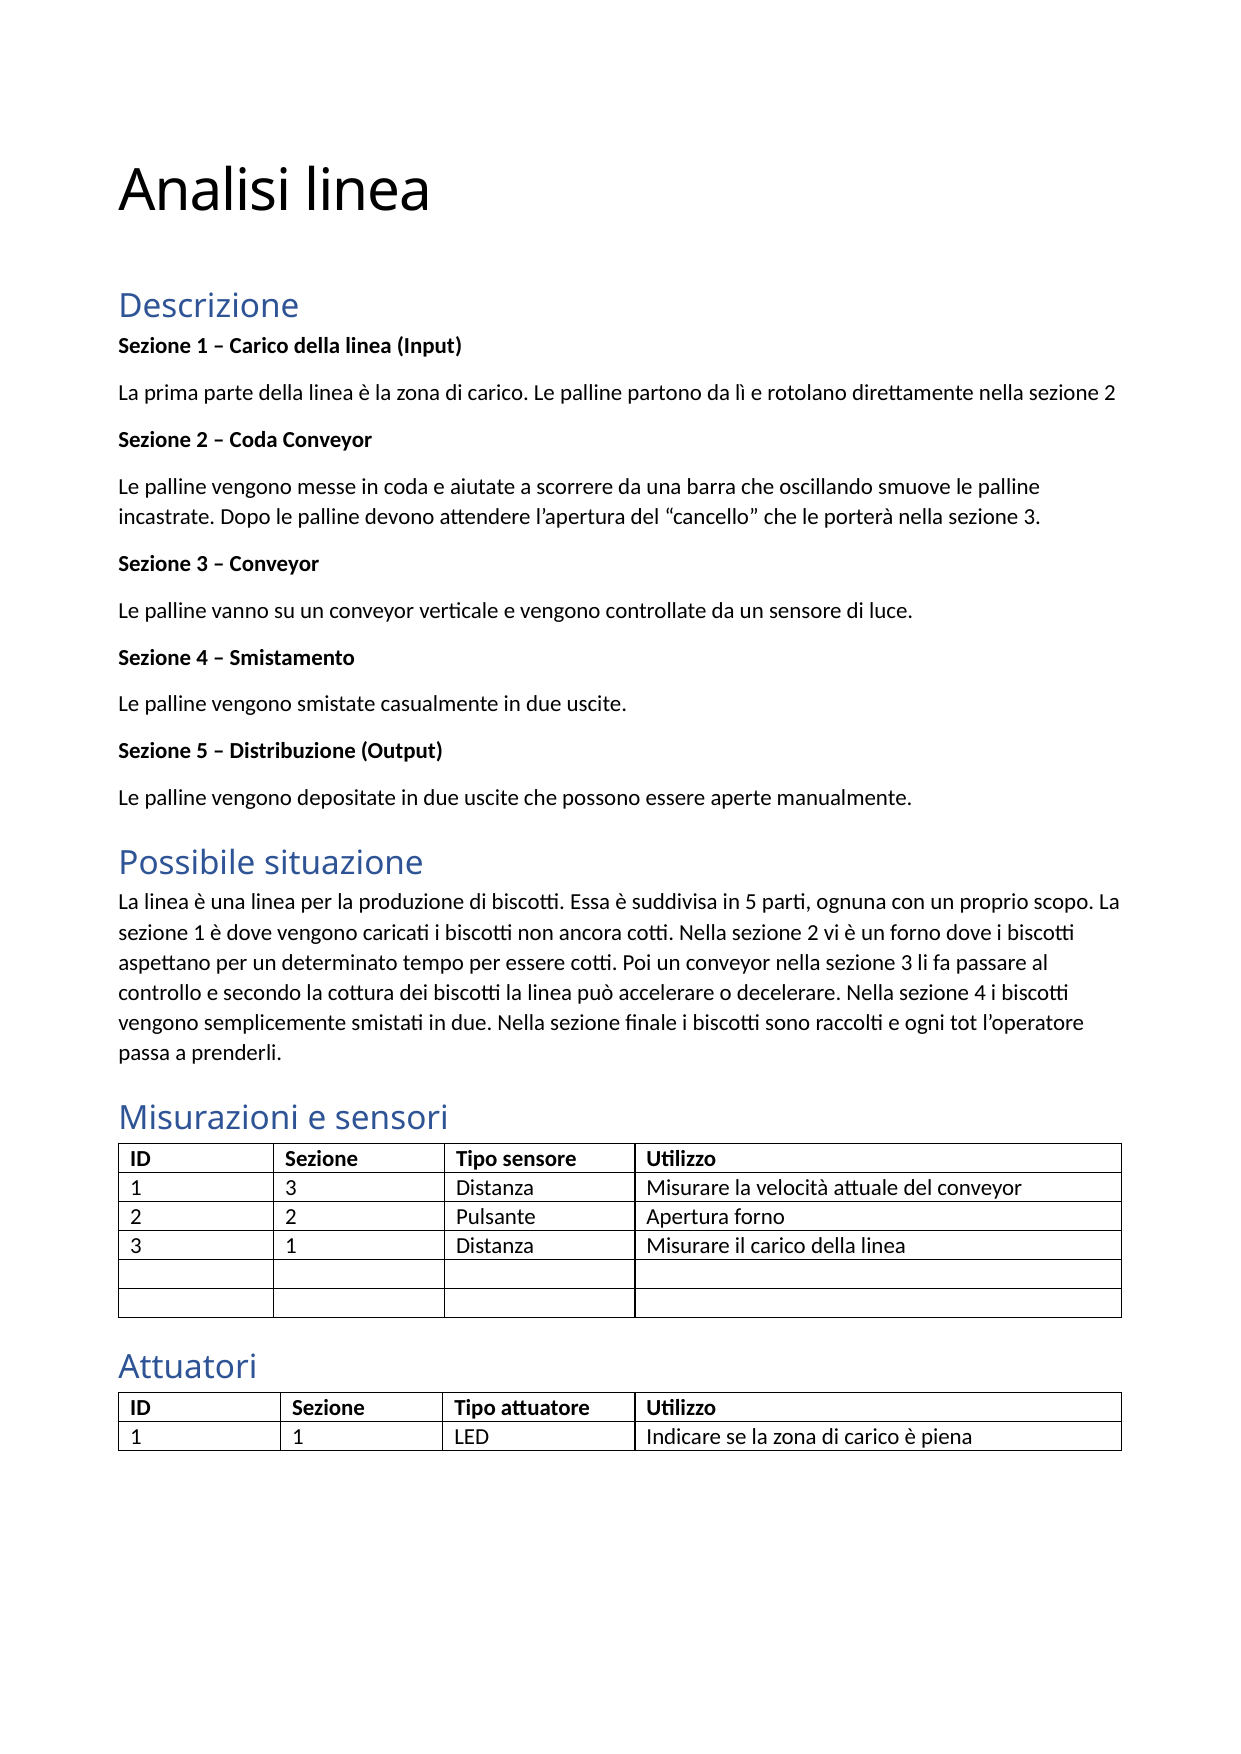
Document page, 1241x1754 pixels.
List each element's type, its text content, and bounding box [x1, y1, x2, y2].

text La linea è una linea per la produzione di biscotti. Essa è suddivisa in 5 parti, ognuna con un proprio scopo. La sezione 1 è dove vengono caricati i biscotti non ancora cotti. Nella sezione 2 vi è un forno dove i biscotti aspettano per un determinato tempo per essere cotti. Poi un conveyor nella sezione 3 li fa passare al controllo e secondo la cottura dei biscotti la linea può accelerare o decelerare. Nella sezione 4 i biscotti vengono semplicemente smistati in due. Nella sezione finale i biscotti sono raccolti e ogni tot l’operatore passa a prenderli. [118, 887, 1122, 1067]
table_cell Misurare il carico della linea [636, 1231, 1121, 1259]
subtitle Possibile situazione [118, 838, 1122, 884]
subtitle Descrizione [118, 282, 1122, 328]
text Le palline vengono messe in coda e aiutate a scorrere da una barra che oscillando smuove le palline incastrate. Dopo le palline devono attendere l’apertura del “cancello” che le porterà nella sezione 3. [118, 472, 1122, 530]
table_cell Apertura forno [636, 1202, 1121, 1230]
table_cell 1 [119, 1422, 280, 1450]
table_header ID [119, 1393, 280, 1421]
table_header Tipo sensore [445, 1144, 634, 1172]
table_header Tipo attuatore [443, 1393, 634, 1421]
table_cell 1 [281, 1422, 442, 1450]
table_cell [445, 1260, 634, 1288]
table_cell Pulsante [445, 1202, 634, 1230]
table_cell 3 [274, 1173, 444, 1201]
table_cell [636, 1289, 1121, 1317]
text Le palline vengono depositate in due uscite che possono essere aperte manualmente. [118, 783, 1122, 811]
text Le palline vanno su un conveyor verticale e vengono controllate da un sensore di luce. [118, 596, 1122, 624]
table_cell [119, 1289, 273, 1317]
table_cell 3 [119, 1231, 273, 1259]
text Sezione 2 – Coda Conveyor [118, 425, 1122, 453]
table_cell [445, 1289, 634, 1317]
text Sezione 4 – Smistamento [118, 643, 1122, 671]
table_cell [636, 1260, 1121, 1288]
table_header ID [119, 1144, 273, 1172]
subtitle Misurazioni e sensori [118, 1094, 1122, 1139]
table_cell [119, 1260, 273, 1288]
table_cell Misurare la velocità attuale del conveyor [636, 1173, 1121, 1201]
table_cell 2 [119, 1202, 273, 1230]
table_cell Distanza [445, 1231, 634, 1259]
title Analisi linea [118, 148, 1122, 227]
table_header Utilizzo [636, 1393, 1121, 1421]
table_cell 2 [274, 1202, 444, 1230]
text Sezione 3 – Conveyor [118, 549, 1122, 577]
table_cell Distanza [445, 1173, 634, 1201]
table_cell Indicare se la zona di carico è piena [636, 1422, 1121, 1450]
subtitle Attuatori [118, 1343, 1122, 1388]
table_header Sezione [274, 1144, 444, 1172]
table_cell 1 [119, 1173, 273, 1201]
text Sezione 5 – Distribuzione (Output) [118, 736, 1122, 764]
table_header Utilizzo [636, 1144, 1121, 1172]
text Le palline vengono smistate casualmente in due uscite. [118, 689, 1122, 718]
table_header Sezione [281, 1393, 442, 1421]
text Sezione 1 – Carico della linea (Input) [118, 331, 1122, 359]
text La prima parte della linea è la zona di carico. Le palline partono da lì e rotolano direttamente nella sezione 2 [118, 378, 1122, 406]
table_cell LED [443, 1422, 634, 1450]
table_cell [274, 1289, 444, 1317]
table_cell 1 [274, 1231, 444, 1259]
table_cell [274, 1260, 444, 1288]
